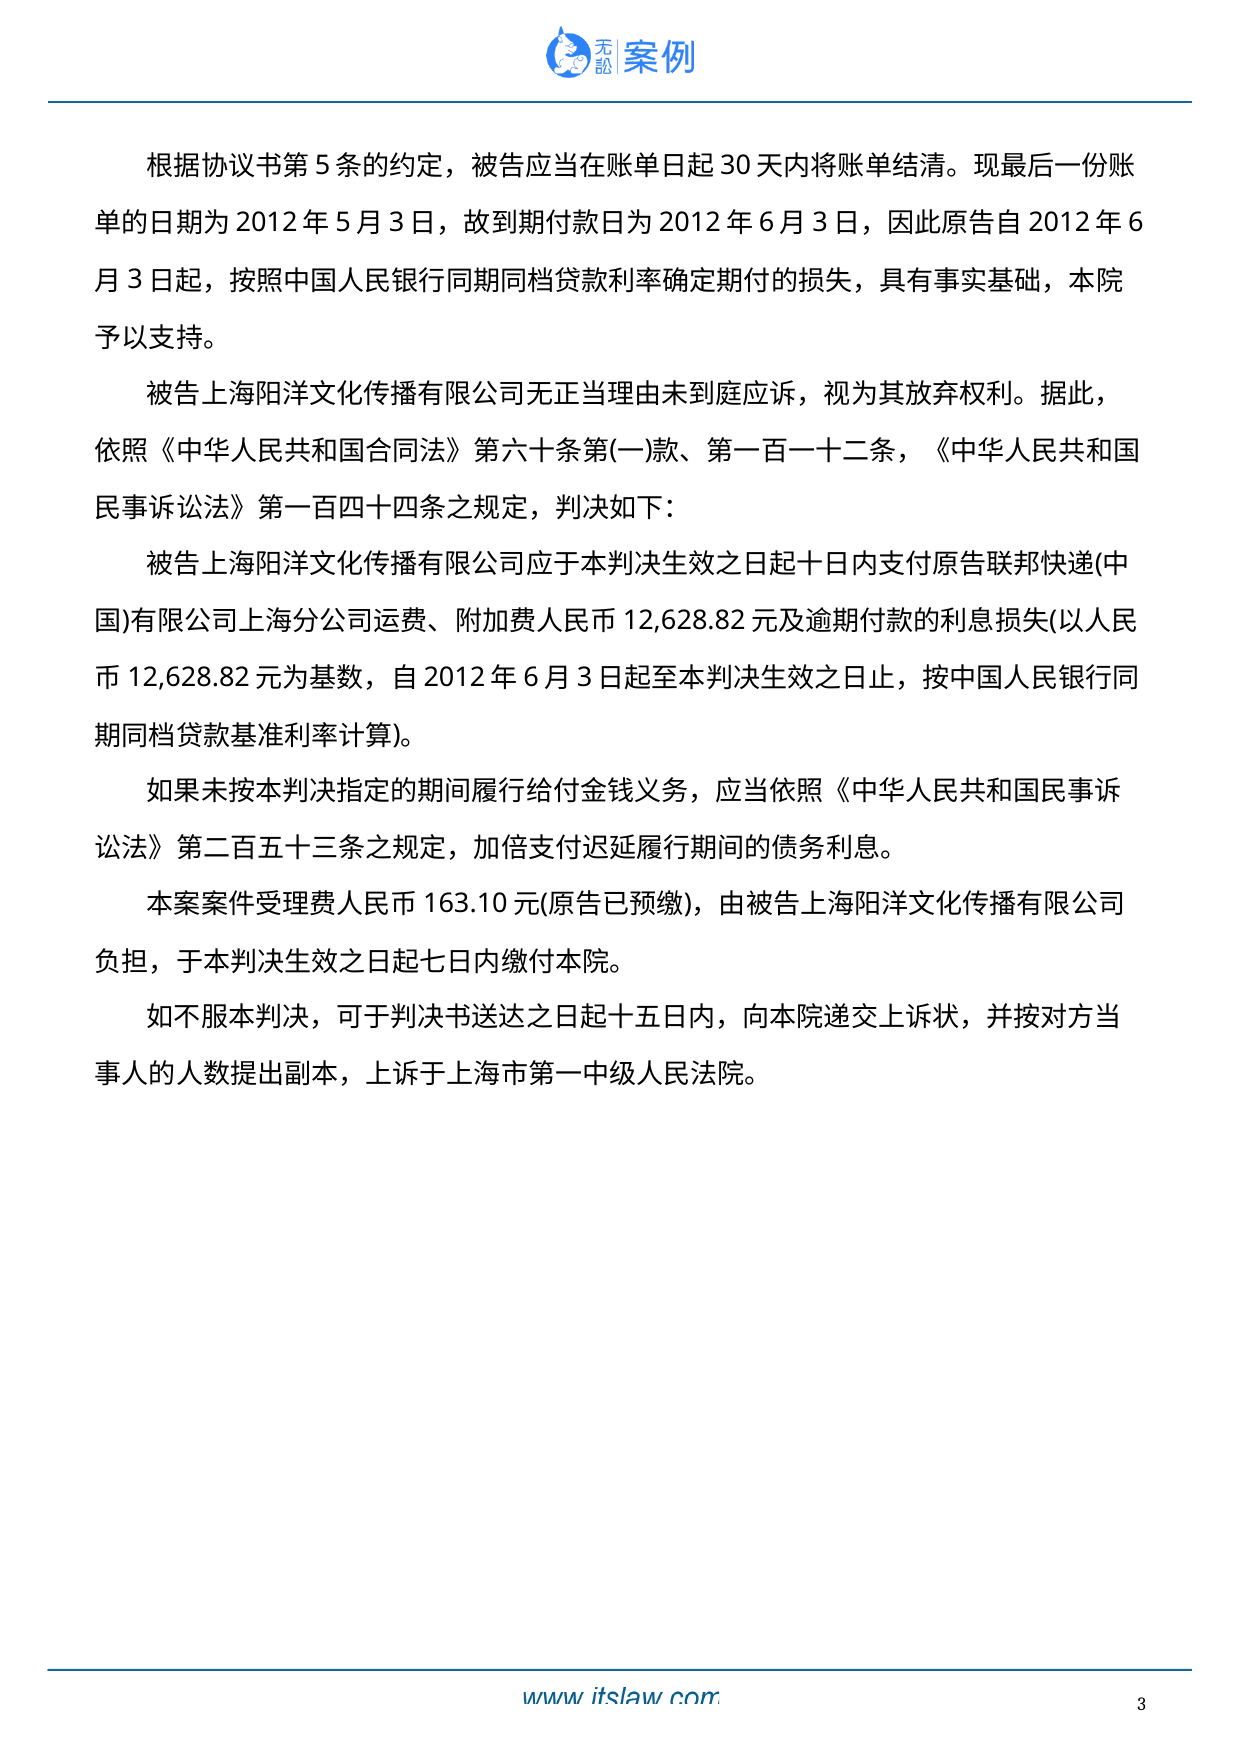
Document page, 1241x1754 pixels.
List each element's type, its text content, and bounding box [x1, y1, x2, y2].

text 如不服本判决，可于判决书送达之日起十五日内，向本院递交上诉状，并按对方当事人的人数提出副本，上诉于上海市第一中级人民法院。 [94, 993, 1146, 1094]
text 根据协议书第5条的约定，被告应当在账单日起30天内将账单结清。现最后一份账单的日期为2012年5月3日，故到期付款日为2012年6月3日，因此原告自2012年6月3日起，按照中国人民银行同期同档贷款利率确定期付的损失，具有事实基础，本院予以支持。 [94, 85, 1146, 357]
text 本案案件受理费人民币163.10元(原告已预缴)，由被告上海阳洋文化传播有限公司负担，于本判决生效之日起七日内缴付本院。 [94, 880, 1146, 981]
text 被告上海阳洋文化传播有限公司无正当理由未到庭应诉，视为其放弃权利。据此，依照《中华人民共和国合同法》第六十条第(一)款、第一百一十二条，《中华人民共和国民事诉讼法》第一百四十四条之规定，判决如下： [94, 369, 1146, 528]
text 如果未按本判决指定的期间履行给付金钱义务，应当依照《中华人民共和国民事诉讼法》第二百五十三条之规定，加倍支付迟延履行期间的债务利息。 [94, 767, 1146, 868]
picture [523, 1687, 720, 1704]
text 被告上海阳洋文化传播有限公司应于本判决生效之日起十日内支付原告联邦快递(中国)有限公司上海分公司运费、附加费人民币12,628.82元及逾期付款的利息损失(以人民币12,628.82元为基数，自2012年6月3日起至本判决生效之日止，按中国人民银行同期同档贷款基准利率计算)。 [94, 539, 1146, 755]
picture [546, 26, 694, 78]
